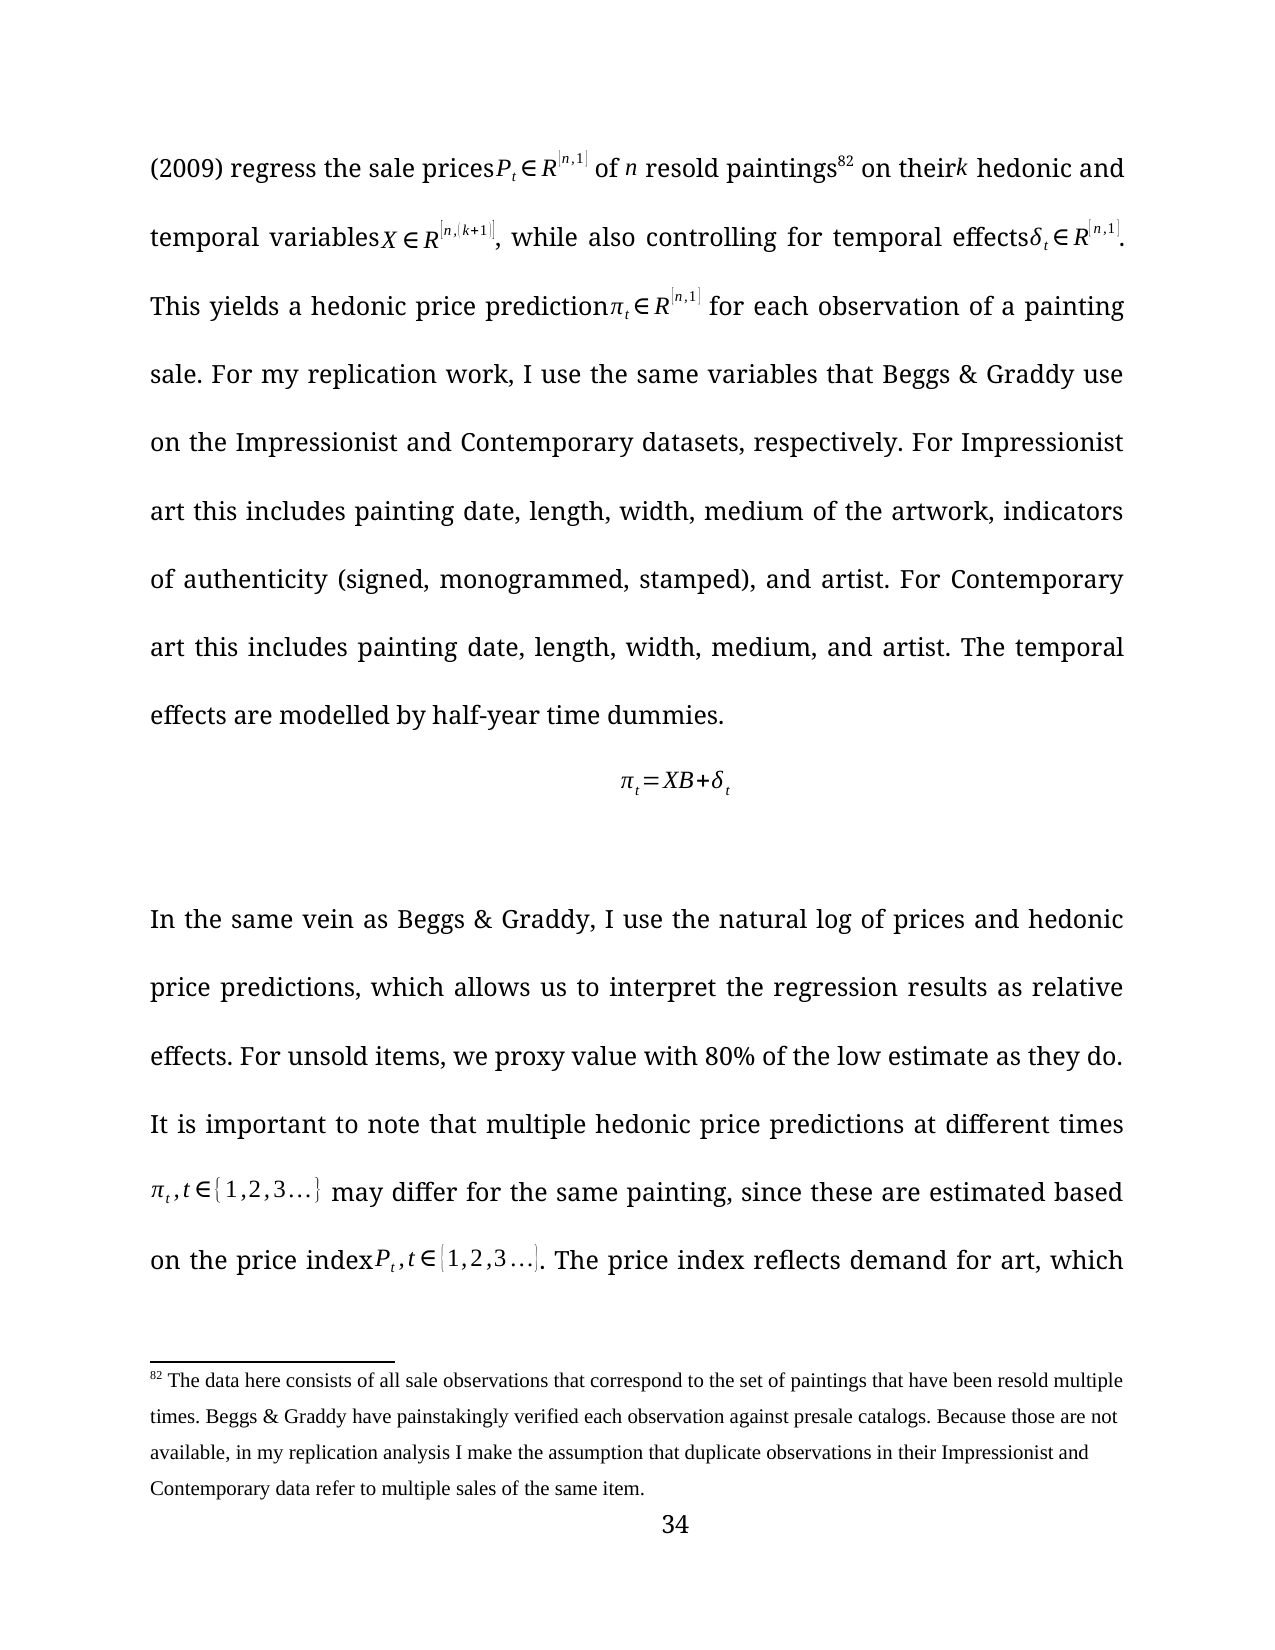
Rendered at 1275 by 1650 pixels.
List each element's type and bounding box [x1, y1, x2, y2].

text [150, 150, 1125, 732]
text [150, 902, 1125, 1277]
